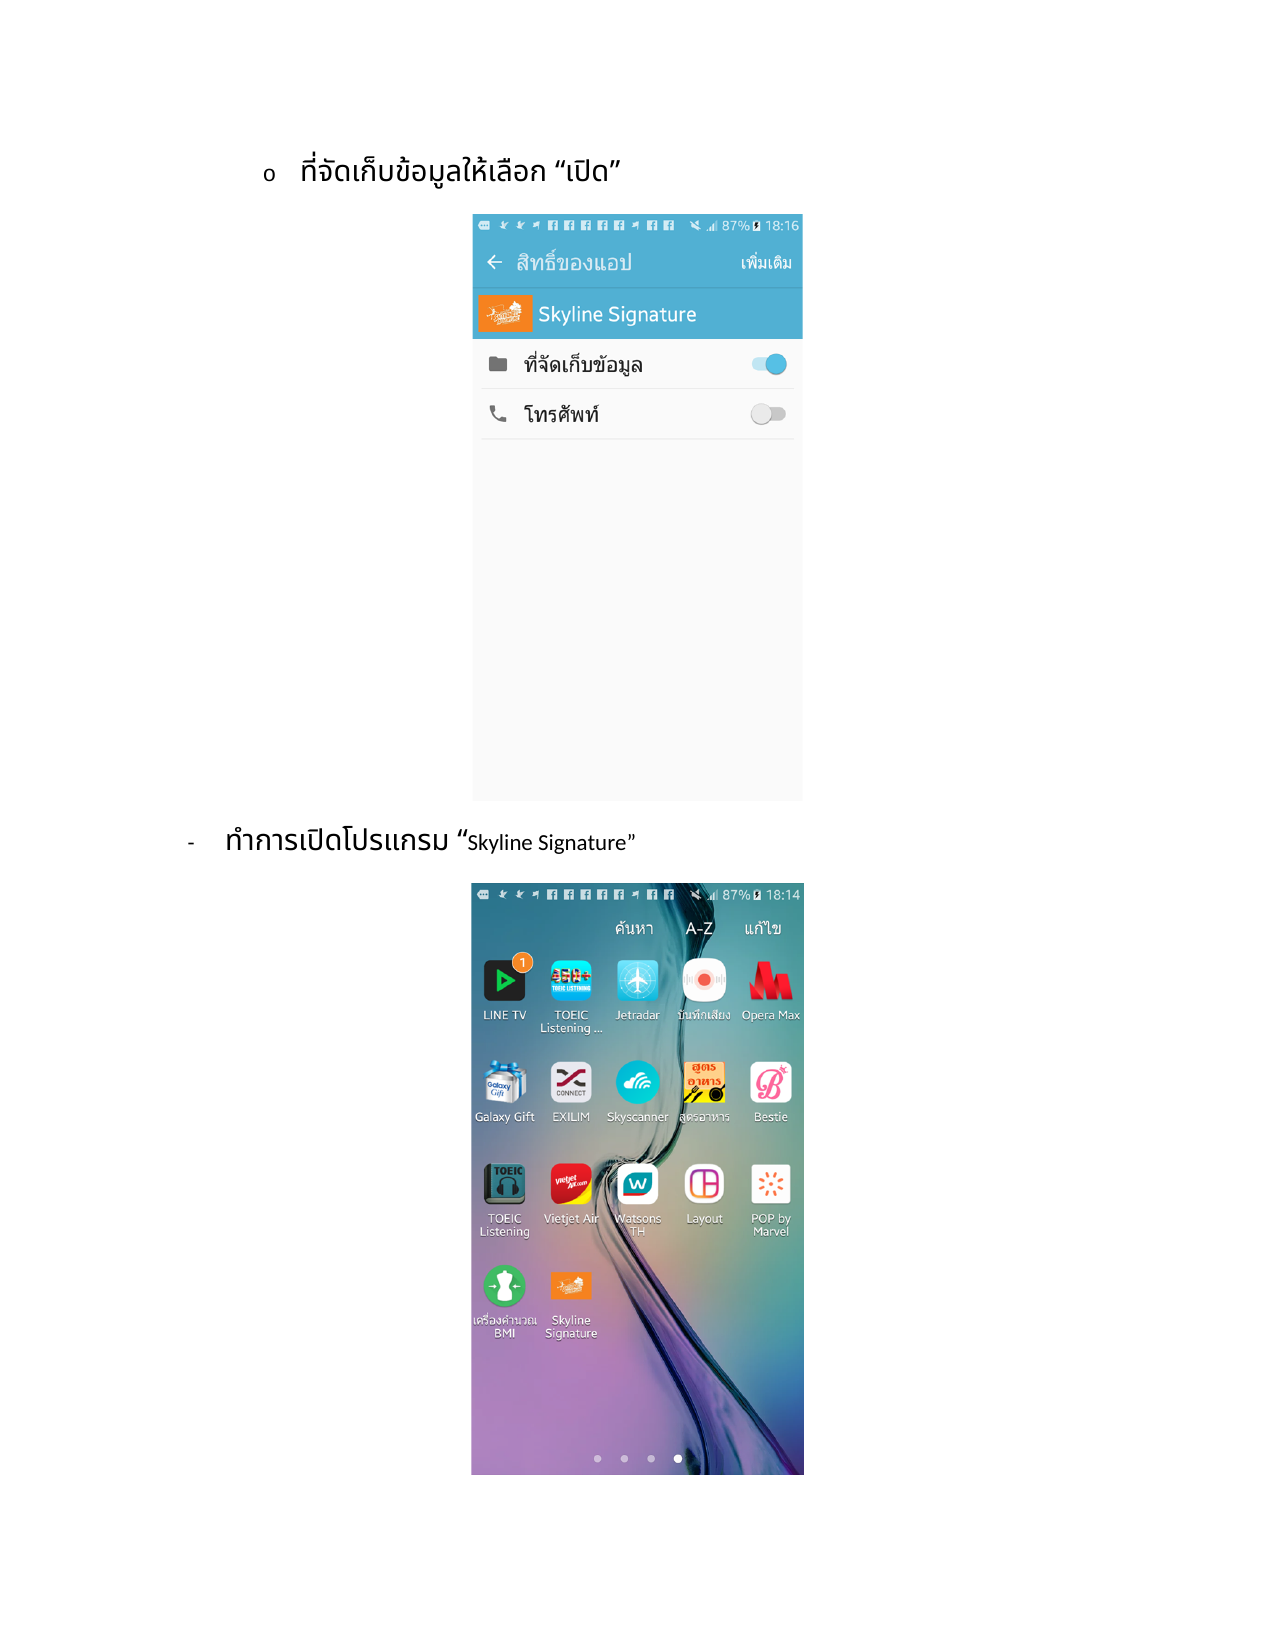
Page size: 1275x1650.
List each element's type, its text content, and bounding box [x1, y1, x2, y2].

list ที่จัดเก็บข้อมูลให้เลือก “เปิด” [262, 150, 1125, 194]
picture [471, 883, 804, 1475]
list ทำการเปิดโปรแกรม “Skyline Signature” [187, 819, 1125, 864]
picture [472, 214, 803, 801]
